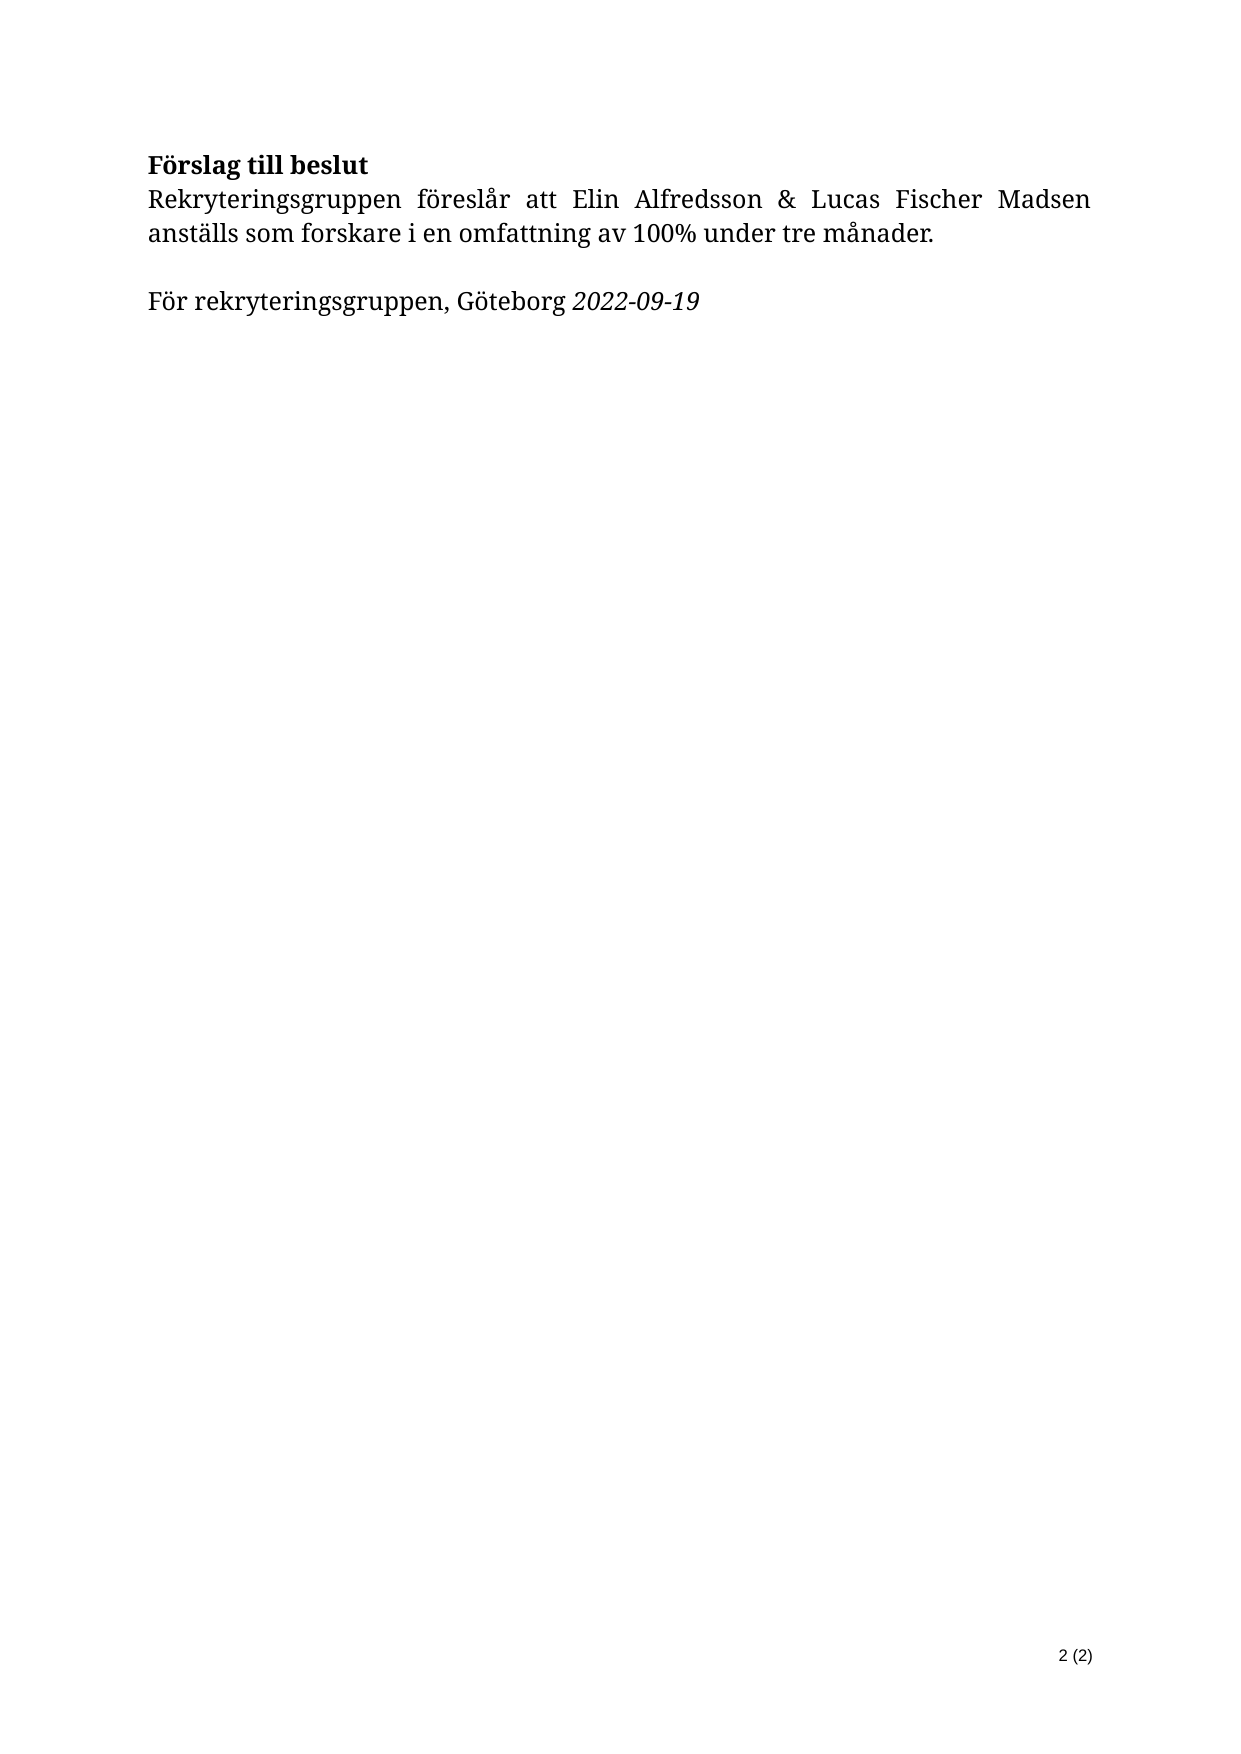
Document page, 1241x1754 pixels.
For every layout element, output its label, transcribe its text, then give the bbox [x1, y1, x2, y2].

text Förslag till beslut [148, 148, 1092, 182]
text För rekryteringsgruppen, Göteborg 2022-09-19 [148, 284, 1092, 344]
text Rekryteringsgruppen föreslår att Elin Alfredsson & Lucas Fischer Madsen anställs som forskare i en omfattning av 100% under tre månader. [148, 182, 1092, 250]
